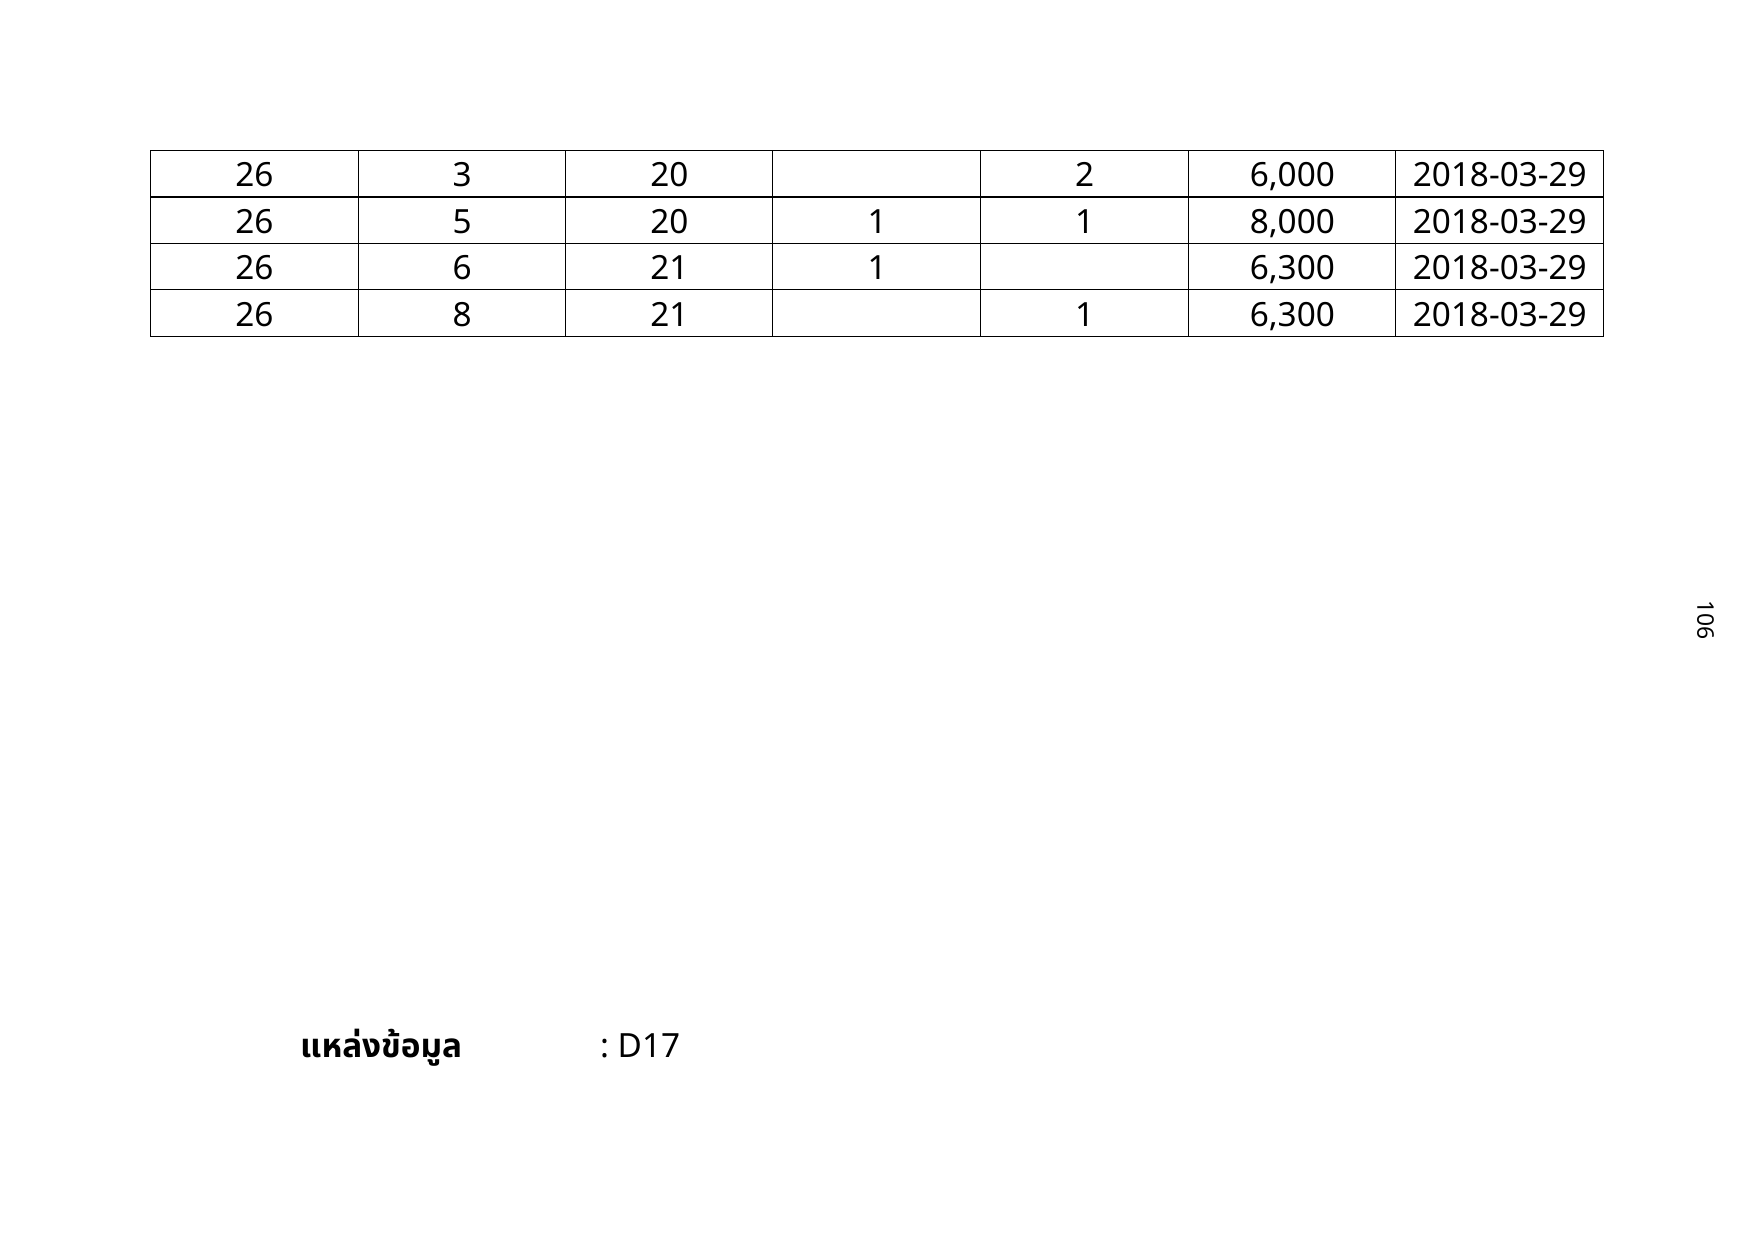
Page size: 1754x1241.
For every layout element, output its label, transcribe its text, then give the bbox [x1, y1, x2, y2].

table_cell 26 [151, 244, 358, 289]
table_cell [773, 290, 980, 336]
table_cell 20 [566, 151, 772, 196]
table_cell 2018-03-29 [1396, 244, 1603, 289]
table_cell 6,300 [1189, 244, 1395, 289]
table_cell 8,000 [1189, 198, 1395, 243]
table_cell 2018-03-29 [1396, 290, 1603, 336]
table_cell 26 [151, 290, 358, 336]
text แหล่งข้อมูล : D17 [225, 1022, 1604, 1073]
table_cell 20 [566, 198, 772, 243]
table_cell 6,300 [1189, 290, 1395, 336]
table_cell 26 [151, 198, 358, 243]
table_cell [981, 244, 1188, 289]
table_cell [773, 151, 980, 196]
table_cell 2018-03-29 [1396, 198, 1603, 243]
table_cell 26 [151, 151, 358, 196]
table_cell 6 [359, 244, 565, 289]
table_cell 3 [359, 151, 565, 196]
table_cell 6,000 [1189, 151, 1395, 196]
table_cell 1 [773, 244, 980, 289]
table_cell 8 [359, 290, 565, 336]
table_cell 21 [566, 244, 772, 289]
table_cell 1 [981, 198, 1188, 243]
table_cell 5 [359, 198, 565, 243]
table_cell 21 [566, 290, 772, 336]
table_cell 2 [981, 151, 1188, 196]
table_cell 1 [773, 198, 980, 243]
table_cell 2018-03-29 [1396, 151, 1603, 196]
table_cell 1 [981, 290, 1188, 336]
